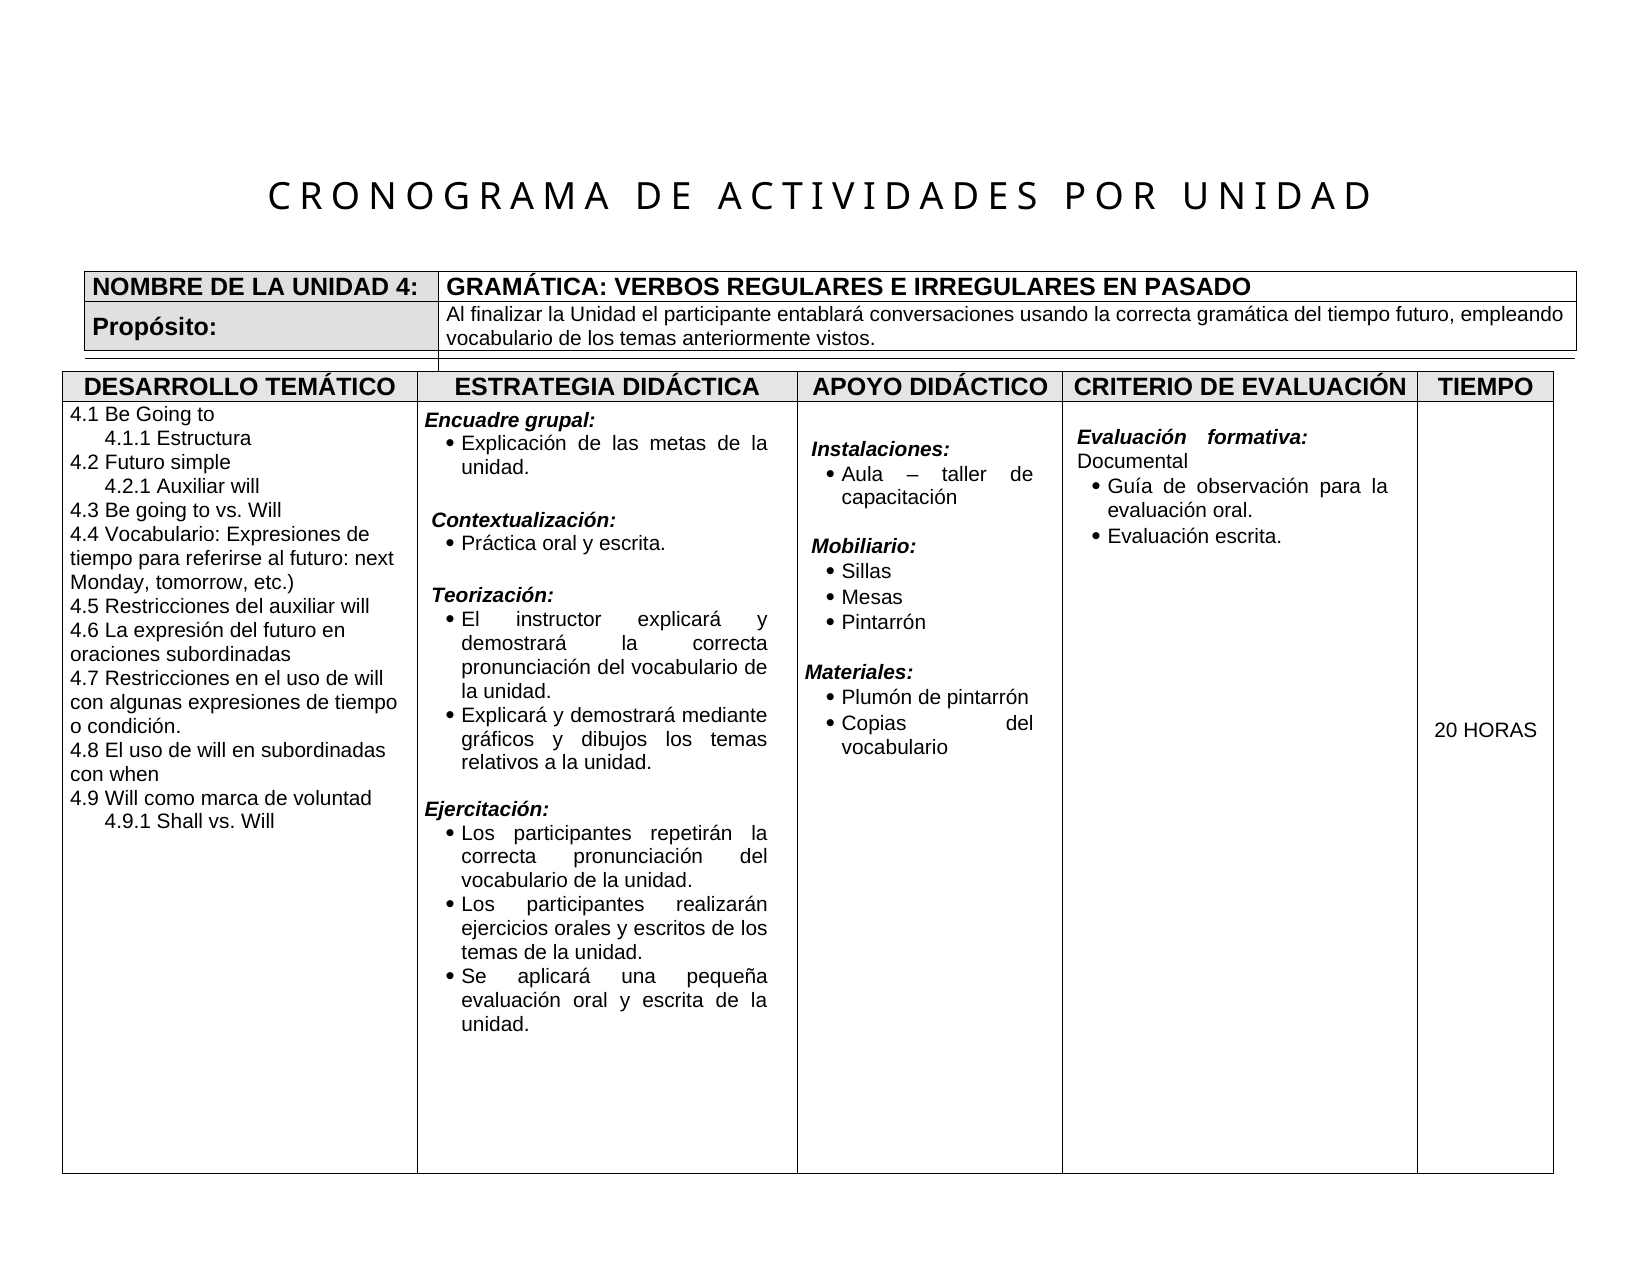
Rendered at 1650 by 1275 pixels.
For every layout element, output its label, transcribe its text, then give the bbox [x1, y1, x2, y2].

table_header GRAMÁTICA: VERBOS REGULARES E IRREGULARES EN PASADO [439, 272, 1576, 301]
table_cell 4.1 Be Going to 4.1.1 Estructura 4.2 Futuro simple 4.2.1 Auxiliar will 4.3 Be going to vs. Will 4.4 Vocabulario: Expresiones de tiempo para referirse al futuro: next Monday, tomorrow, etc.) 4.5 Restricciones del auxiliar will 4.6 La expresión del futuro en oraciones subordinadas 4.7 Restricciones en el uso de will con algunas expresiones de tiempo o condición. 4.8 El uso de will en subordinadas con when 4.9 Will como marca de voluntad 4.9.1 Shall vs. Will [63, 402, 417, 1172]
table_cell Evaluación formativa: Documental Guía de observación para la evaluación oral. Evaluación escrita. [1063, 402, 1417, 1172]
table_cell [439, 358, 1576, 371]
table_cell [85, 359, 438, 371]
table_cell [439, 351, 1576, 358]
text CRONOGRAMA DE ACTIVIDADES POR UNIDAD [59, 169, 1580, 220]
table_cell CRITERIO DE EVALUACIÓN [1063, 372, 1417, 401]
table_cell 20 HORAS [1418, 402, 1553, 1172]
table_cell Propósito: [85, 302, 438, 350]
table_cell ESTRATEGIA DIDÁCTICA [418, 372, 797, 401]
table_cell APOYO DIDÁCTICO [798, 372, 1062, 401]
table_cell Al finalizar la Unidad el participante entablará conversaciones usando la correcta gramática del tiempo futuro, empleando vocabulario de los temas anteriormente vistos. [439, 302, 1576, 350]
table_cell Encuadre grupal: Explicación de las metas de la unidad. Contextualización: Práctica oral y escrita. Teorización: El instructor explicará y demostrará la correcta pronunciación del vocabulario de la unidad. Explicará y demostrará mediante gráficos y dibujos los temas relativos a la unidad. Ejercitación: Los participantes repetirán la correcta pronunciación del vocabulario de la unidad. Los participantes realizarán ejercicios orales y escritos de los temas de la unidad. Se aplicará una pequeña evaluación oral y escrita de la unidad. [418, 402, 797, 1172]
table_cell TIEMPO [1418, 372, 1553, 401]
table_cell [85, 351, 438, 358]
table_cell DESARROLLO TEMÁTICO [63, 372, 417, 401]
table_cell Instalaciones: Aula – taller de capacitación Mobiliario: Sillas Mesas Pintarrón Materiales: Plumón de pintarrón Copias del vocabulario [798, 402, 1062, 1172]
table_header NOMBRE DE LA UNIDAD 4: [85, 272, 438, 301]
